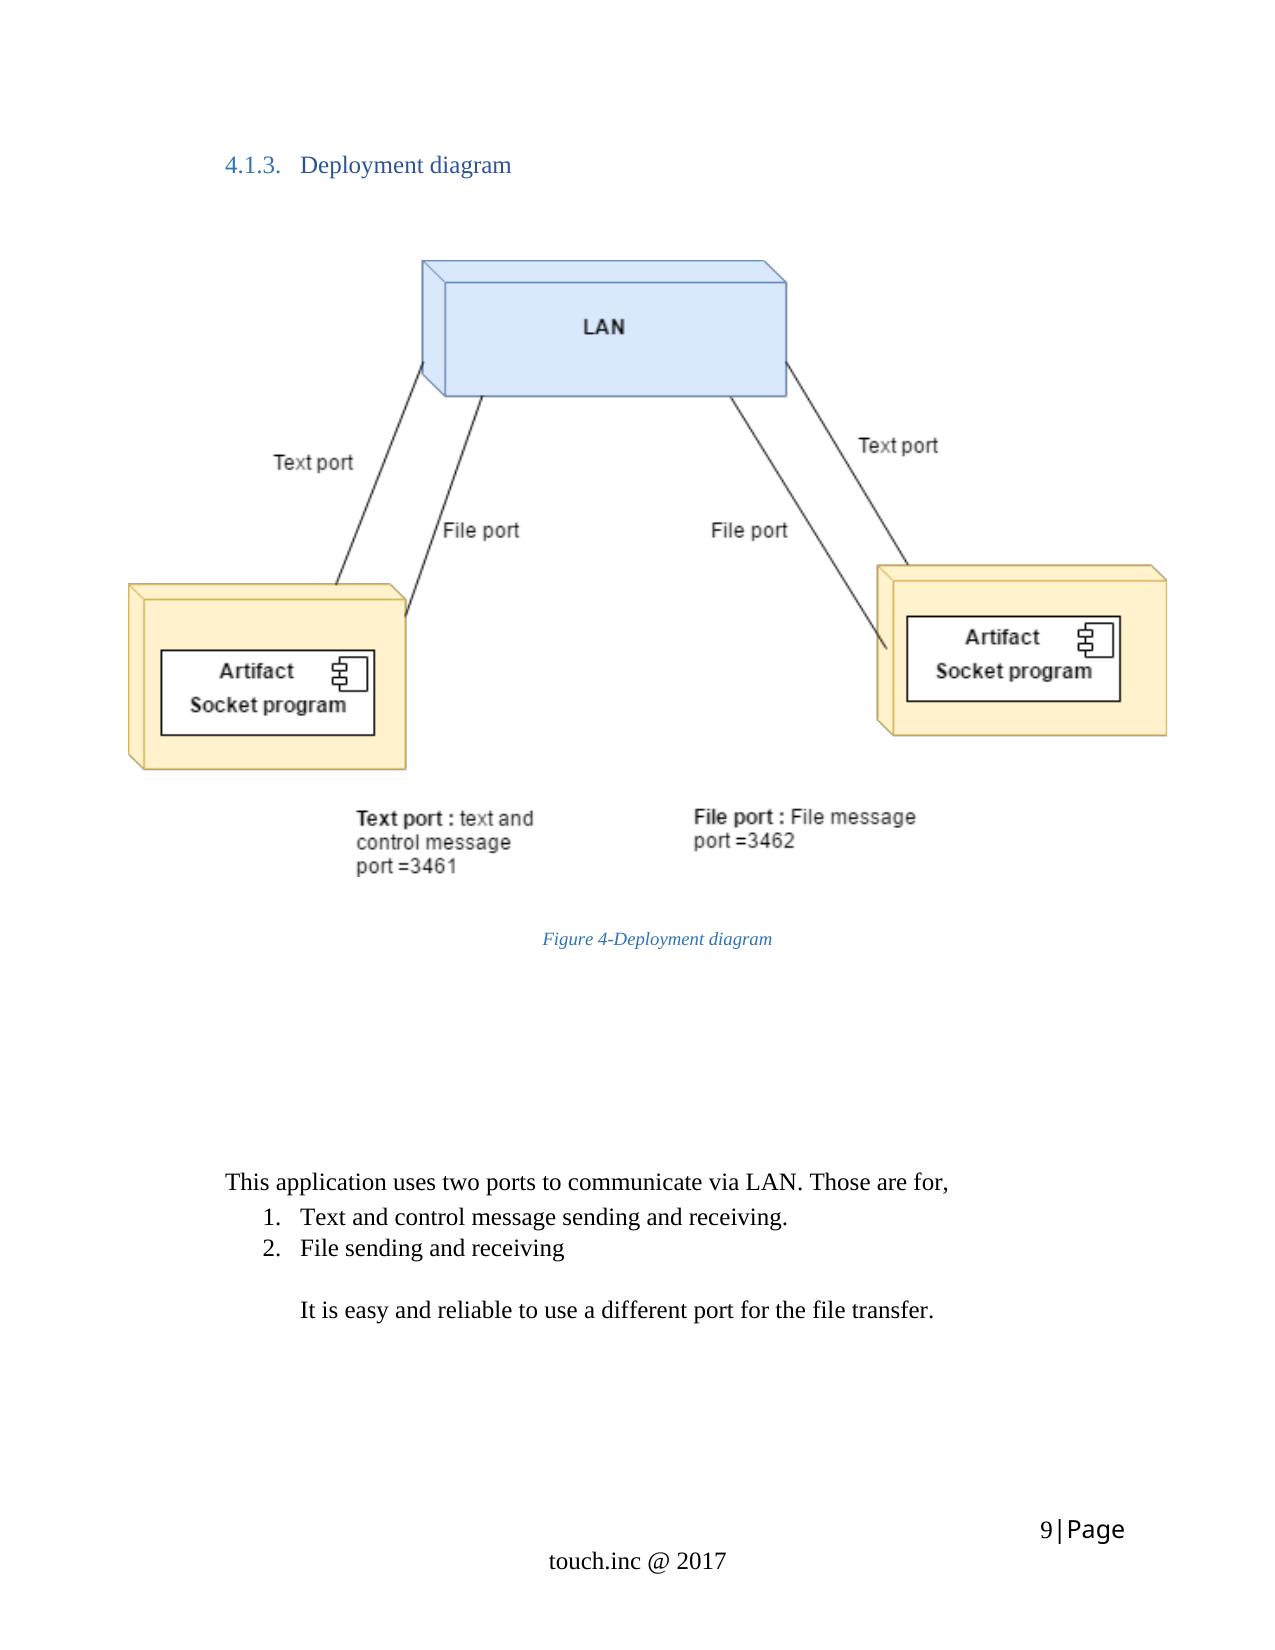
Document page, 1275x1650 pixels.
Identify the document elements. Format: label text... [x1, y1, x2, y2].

list File sending and receiving [262, 1233, 1125, 1262]
list It is easy and reliable to use a different port for the file transfer. [262, 1295, 1125, 1324]
list Text and control message sending and receiving. [262, 1202, 1125, 1231]
picture [128, 260, 1168, 877]
subtitle Deployment diagram [225, 150, 1125, 179]
text This application uses two ports to communicate via LAN. Those are for, [150, 1167, 1125, 1196]
